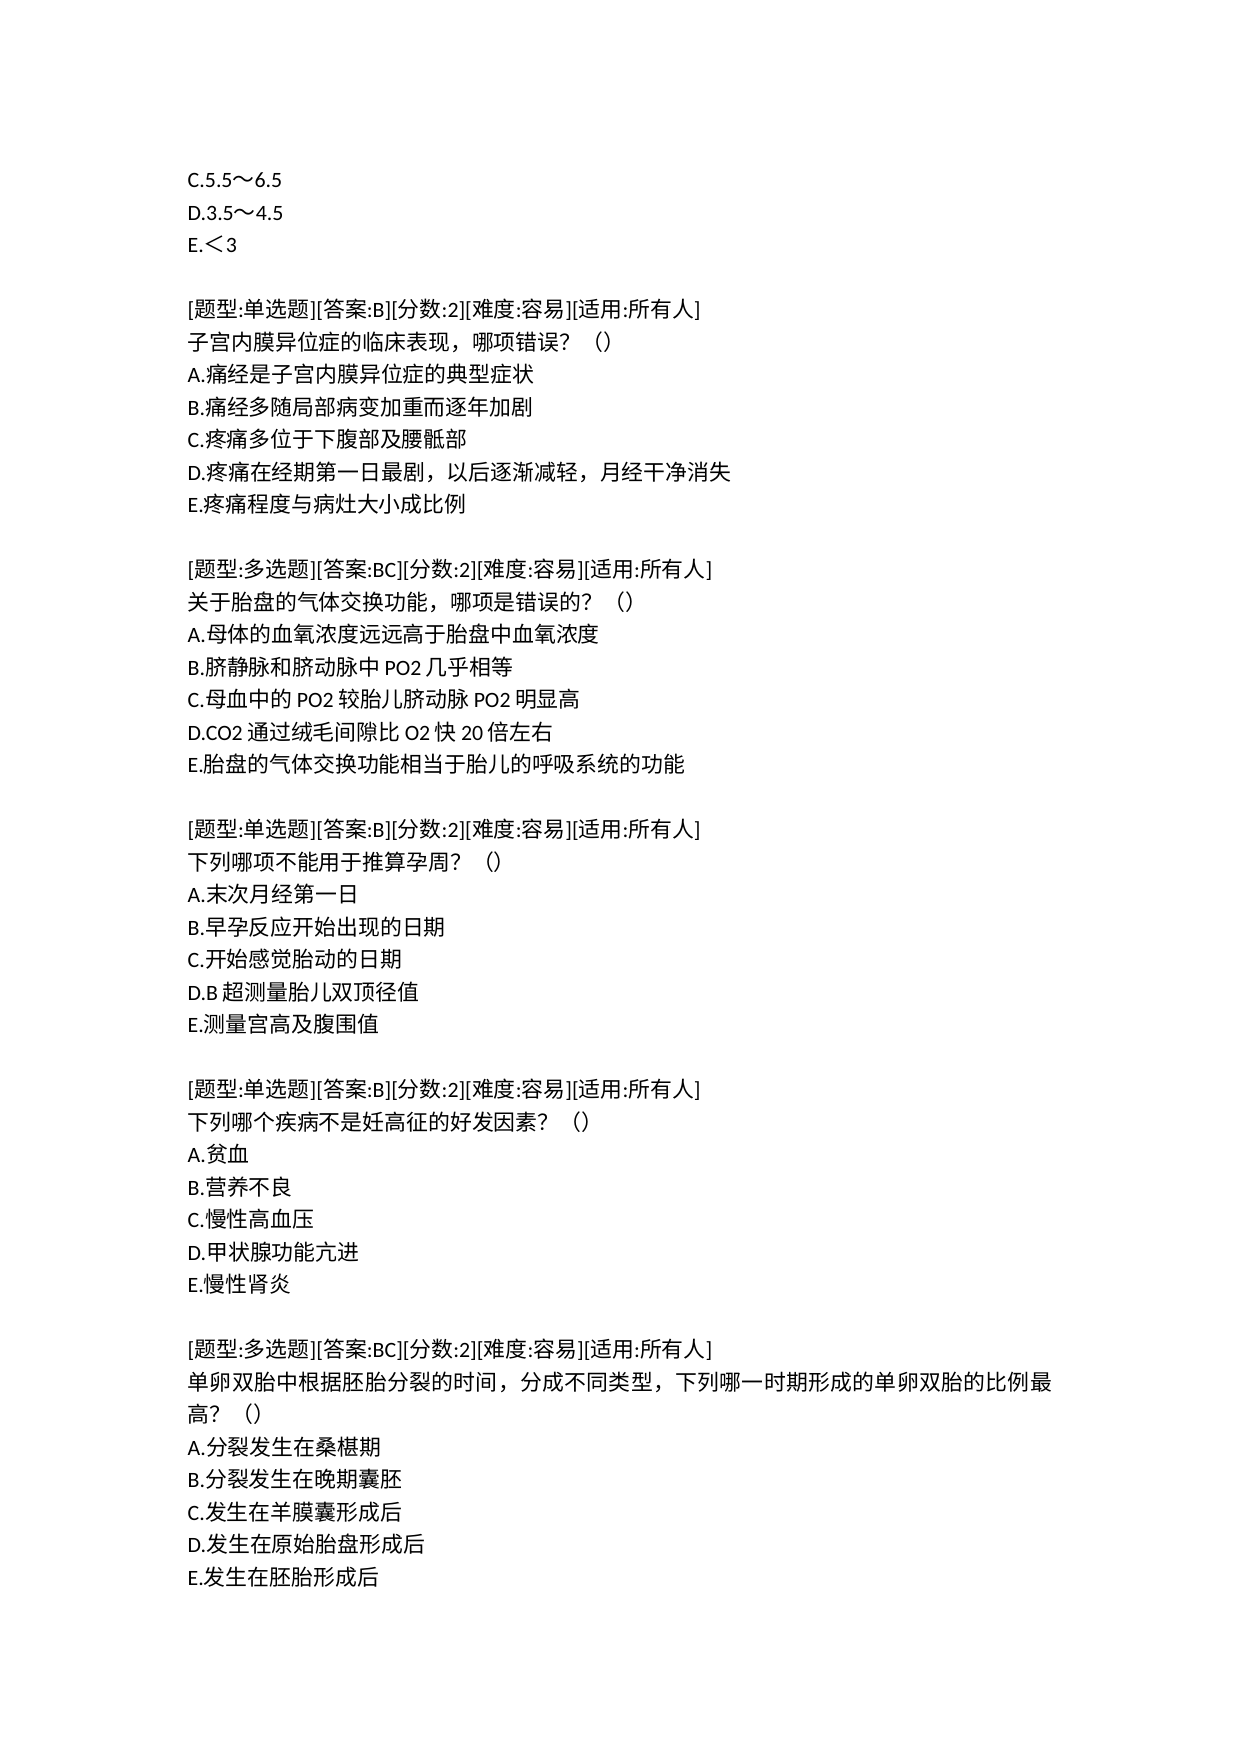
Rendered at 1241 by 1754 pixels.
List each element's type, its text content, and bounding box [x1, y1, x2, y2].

text [题型:多选题][答案:BC][分数:2][难度:容易][适用:所有人] [187, 1332, 1053, 1364]
text [题型:多选题][答案:BC][分数:2][难度:容易][适用:所有人] [187, 552, 1053, 584]
text [题型:单选题][答案:B][分数:2][难度:容易][适用:所有人] [187, 812, 1053, 844]
text B.脐静脉和脐动脉中PO2几乎相等 [187, 649, 1053, 682]
text [题型:单选题][答案:B][分数:2][难度:容易][适用:所有人] [187, 292, 1053, 324]
text C.5.5～6.5 [187, 162, 1053, 194]
text A.分裂发生在桑椹期 [187, 1429, 1053, 1462]
text D.疼痛在经期第一日最剧，以后逐渐减轻，月经干净消失 [187, 454, 1053, 487]
text B.分裂发生在晚期囊胚 [187, 1462, 1053, 1494]
text E.测量宫高及腹围值 [187, 1007, 1053, 1039]
text A.母体的血氧浓度远远高于胎盘中血氧浓度 [187, 617, 1053, 649]
text D.B超测量胎儿双顶径值 [187, 974, 1053, 1007]
text E.慢性肾炎 [187, 1267, 1053, 1299]
text 关于胎盘的气体交换功能，哪项是错误的？（） [187, 584, 1053, 617]
text C.慢性高血压 [187, 1202, 1053, 1234]
text D.发生在原始胎盘形成后 [187, 1527, 1053, 1559]
text B.痛经多随局部病变加重而逐年加剧 [187, 389, 1053, 422]
text 单卵双胎中根据胚胎分裂的时间，分成不同类型，下列哪一时期形成的单卵双胎的比例最高？（） [187, 1364, 1053, 1429]
text E.疼痛程度与病灶大小成比例 [187, 487, 1053, 519]
text E.发生在胚胎形成后 [187, 1559, 1053, 1592]
text C.发生在羊膜囊形成后 [187, 1494, 1053, 1527]
text E.＜3 [187, 227, 1053, 259]
text D.CO2通过绒毛间隙比O2快20倍左右 [187, 714, 1053, 747]
text B.营养不良 [187, 1169, 1053, 1202]
text [题型:单选题][答案:B][分数:2][难度:容易][适用:所有人] [187, 1072, 1053, 1104]
text C.开始感觉胎动的日期 [187, 942, 1053, 974]
text A.末次月经第一日 [187, 877, 1053, 909]
text B.早孕反应开始出现的日期 [187, 909, 1053, 942]
text E.胎盘的气体交换功能相当于胎儿的呼吸系统的功能 [187, 747, 1053, 779]
text 子宫内膜异位症的临床表现，哪项错误？（） [187, 324, 1053, 357]
text A.痛经是子宫内膜异位症的典型症状 [187, 357, 1053, 389]
text 下列哪项不能用于推算孕周？（） [187, 844, 1053, 877]
text D.3.5～4.5 [187, 194, 1053, 227]
text 下列哪个疾病不是妊高征的好发因素？（） [187, 1104, 1053, 1137]
text D.甲状腺功能亢进 [187, 1234, 1053, 1267]
text C.母血中的PO2较胎儿脐动脉PO2明显高 [187, 682, 1053, 714]
text C.疼痛多位于下腹部及腰骶部 [187, 422, 1053, 454]
text A.贫血 [187, 1137, 1053, 1169]
